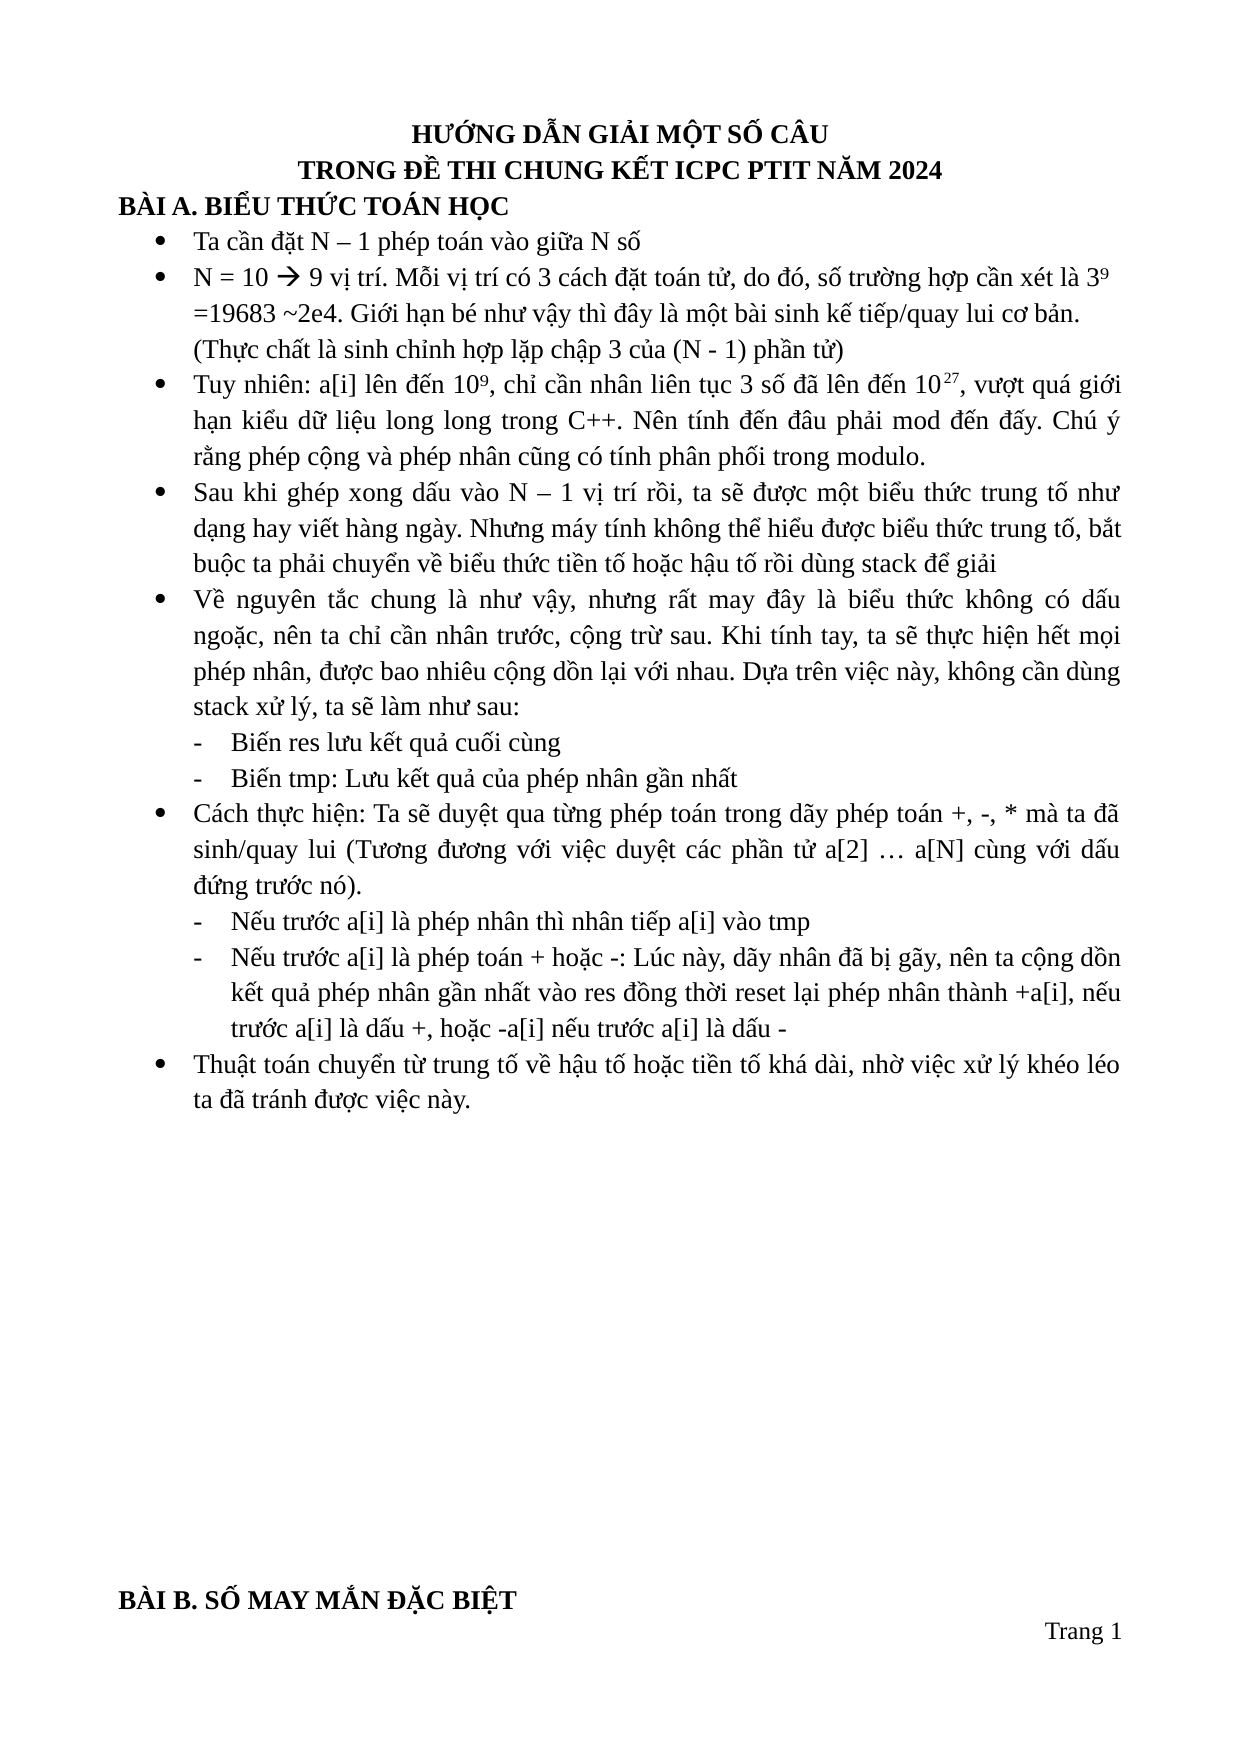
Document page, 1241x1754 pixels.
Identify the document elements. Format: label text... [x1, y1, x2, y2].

list Ta cần đặt N – 1 phép toán vào giữa N số [156, 225, 1122, 257]
list Cách thực hiện: Ta sẽ duyệt qua từng phép toán trong dãy phép toán +, -, * mà ta đã sinh/quay lui (Tương đương với việc duyệt các phần tử a[2] … a[N] cùng với dấu đứng trước nó). [156, 798, 1122, 900]
list Biến res lưu kết quả cuối cùng [193, 726, 1122, 757]
list Nếu trước a[i] là phép nhân thì nhân tiếp a[i] vào tmp [193, 905, 1122, 936]
list Tuy nhiên: a[i] lên đến 10⁹, chỉ cần nhân liên tục 3 số đã lên đến 1027, vượt quá giới hạn kiểu dữ liệu long long trong C++. Nên tính đến đâu phải mod đến đấy. Chú ý rằng phép cộng và phép nhân cũng có tính phân phối trong modulo. [156, 368, 1122, 471]
list Biến tmp: Lưu kết quả của phép nhân gần nhất [193, 762, 1122, 793]
text BÀI A. BIỂU THỨC TOÁN HỌC [118, 189, 1122, 221]
list N = 10 9 vị trí. Mỗi vị trí có 3 cách đặt toán tử, do đó, số trường hợp cần xét là 3⁹ =19683 ~2e4. Giới hạn bé như vậy thì đây là một bài sinh kế tiếp/quay lui cơ bản. (Thực chất là sinh chỉnh hợp lặp chập 3 của (N - 1) phần tử) [156, 261, 1122, 364]
text TRONG ĐỀ THI CHUNG KẾT ICPC PTIT NĂM 2024 [118, 154, 1122, 185]
list Về nguyên tắc chung là như vậy, nhưng rất may đây là biểu thức không có dấu ngoặc, nên ta chỉ cần nhân trước, cộng trừ sau. Khi tính tay, ta sẽ thực hiện hết mọi phép nhân, được bao nhiêu cộng dồn lại với nhau. Dựa trên việc này, không cần dùng stack xử lý, ta sẽ làm như sau: [156, 583, 1122, 722]
text HƯỚNG DẪN GIẢI MỘT SỐ CÂU [118, 118, 1122, 149]
list Sau khi ghép xong dấu vào N – 1 vị trí rồi, ta sẽ được một biểu thức trung tố như dạng hay viết hàng ngày. Nhưng máy tính không thể hiểu được biểu thức trung tố, bắt buộc ta phải chuyển về biểu thức tiền tố hoặc hậu tố rồi dùng stack để giải [156, 476, 1122, 578]
text BÀI B. SỐ MAY MẮN ĐẶC BIỆT [118, 1584, 1122, 1615]
list Thuật toán chuyển từ trung tố về hậu tố hoặc tiền tố khá dài, nhờ việc xử lý khéo léo ta đã tránh được việc này. [156, 1048, 1122, 1115]
list Nếu trước a[i] là phép toán + hoặc -: Lúc này, dãy nhân đã bị gãy, nên ta cộng dồn kết quả phép nhân gần nhất vào res đồng thời reset lại phép nhân thành +a[i], nếu trước a[i] là dấu +, hoặc -a[i] nếu trước a[i] là dấu - [193, 941, 1122, 1043]
